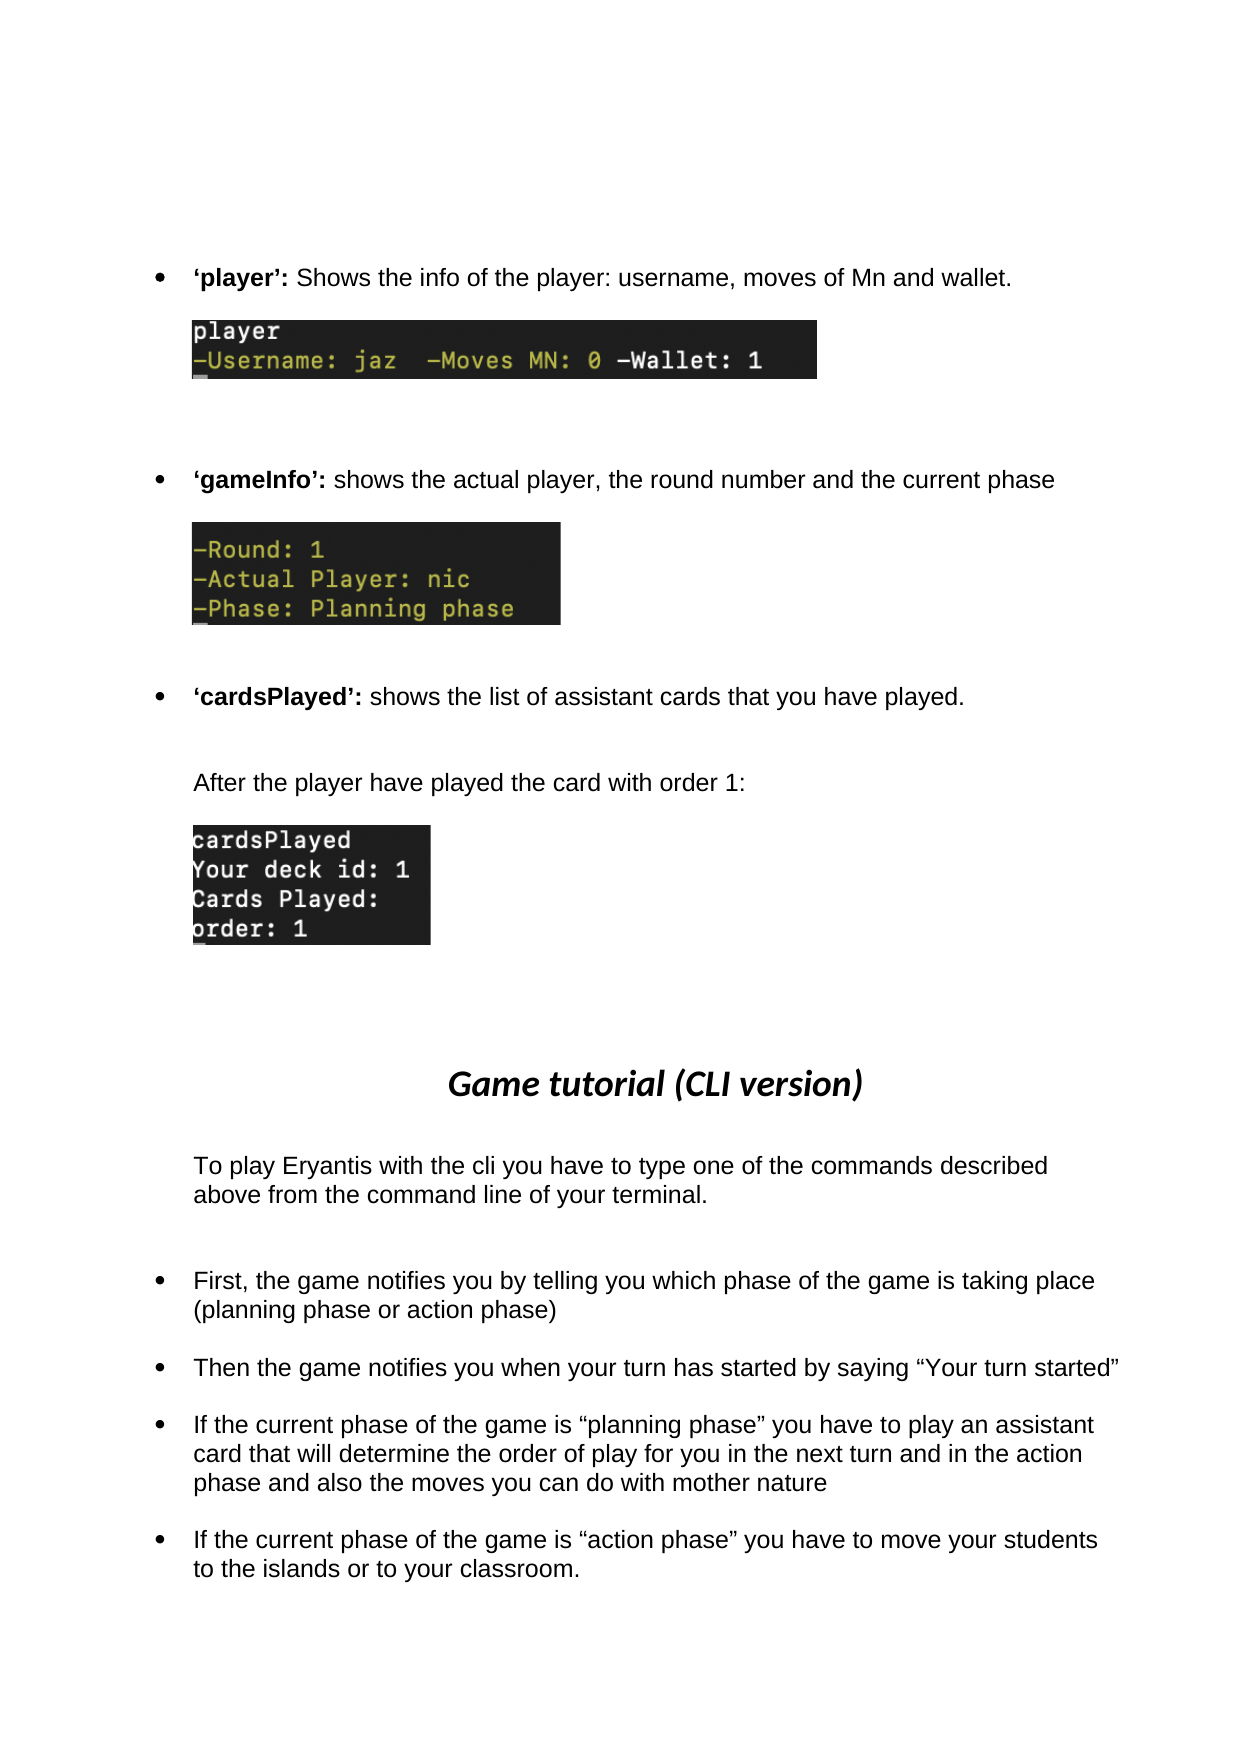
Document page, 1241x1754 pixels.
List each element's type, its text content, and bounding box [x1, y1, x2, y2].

text Game tutorial (CLI version) [193, 1059, 1122, 1105]
list Then the game notifies you when your turn has started by saying “Your turn started” [156, 1353, 1122, 1381]
picture [191, 320, 817, 379]
list ‘cardsPlayed’: shows the list of assistant cards that you have played. [156, 682, 1122, 711]
text After the player have played the card with order 1: [193, 768, 1122, 797]
list ‘player’: Shows the info of the player: username, moves of Mn and wallet. [156, 263, 1122, 291]
text To play Eryantis with the cli you have to type one of the commands described above from the command line of your terminal. [193, 1151, 1122, 1209]
picture [193, 825, 431, 945]
list If the current phase of the game is “planning phase” you have to play an assistant card that will determine the order of play for you in the next turn and in the action phase and also the moves you can do with mother nature [156, 1410, 1122, 1497]
list If the current phase of the game is “action phase” you have to move your students to the islands or to your classroom. [156, 1525, 1122, 1583]
list First, the game notifies you by telling you which phase of the game is taking place (planning phase or action phase) [156, 1266, 1122, 1324]
list ‘gameInfo’: shows the actual player, the round number and the current phase [156, 465, 1122, 494]
picture [191, 522, 561, 625]
